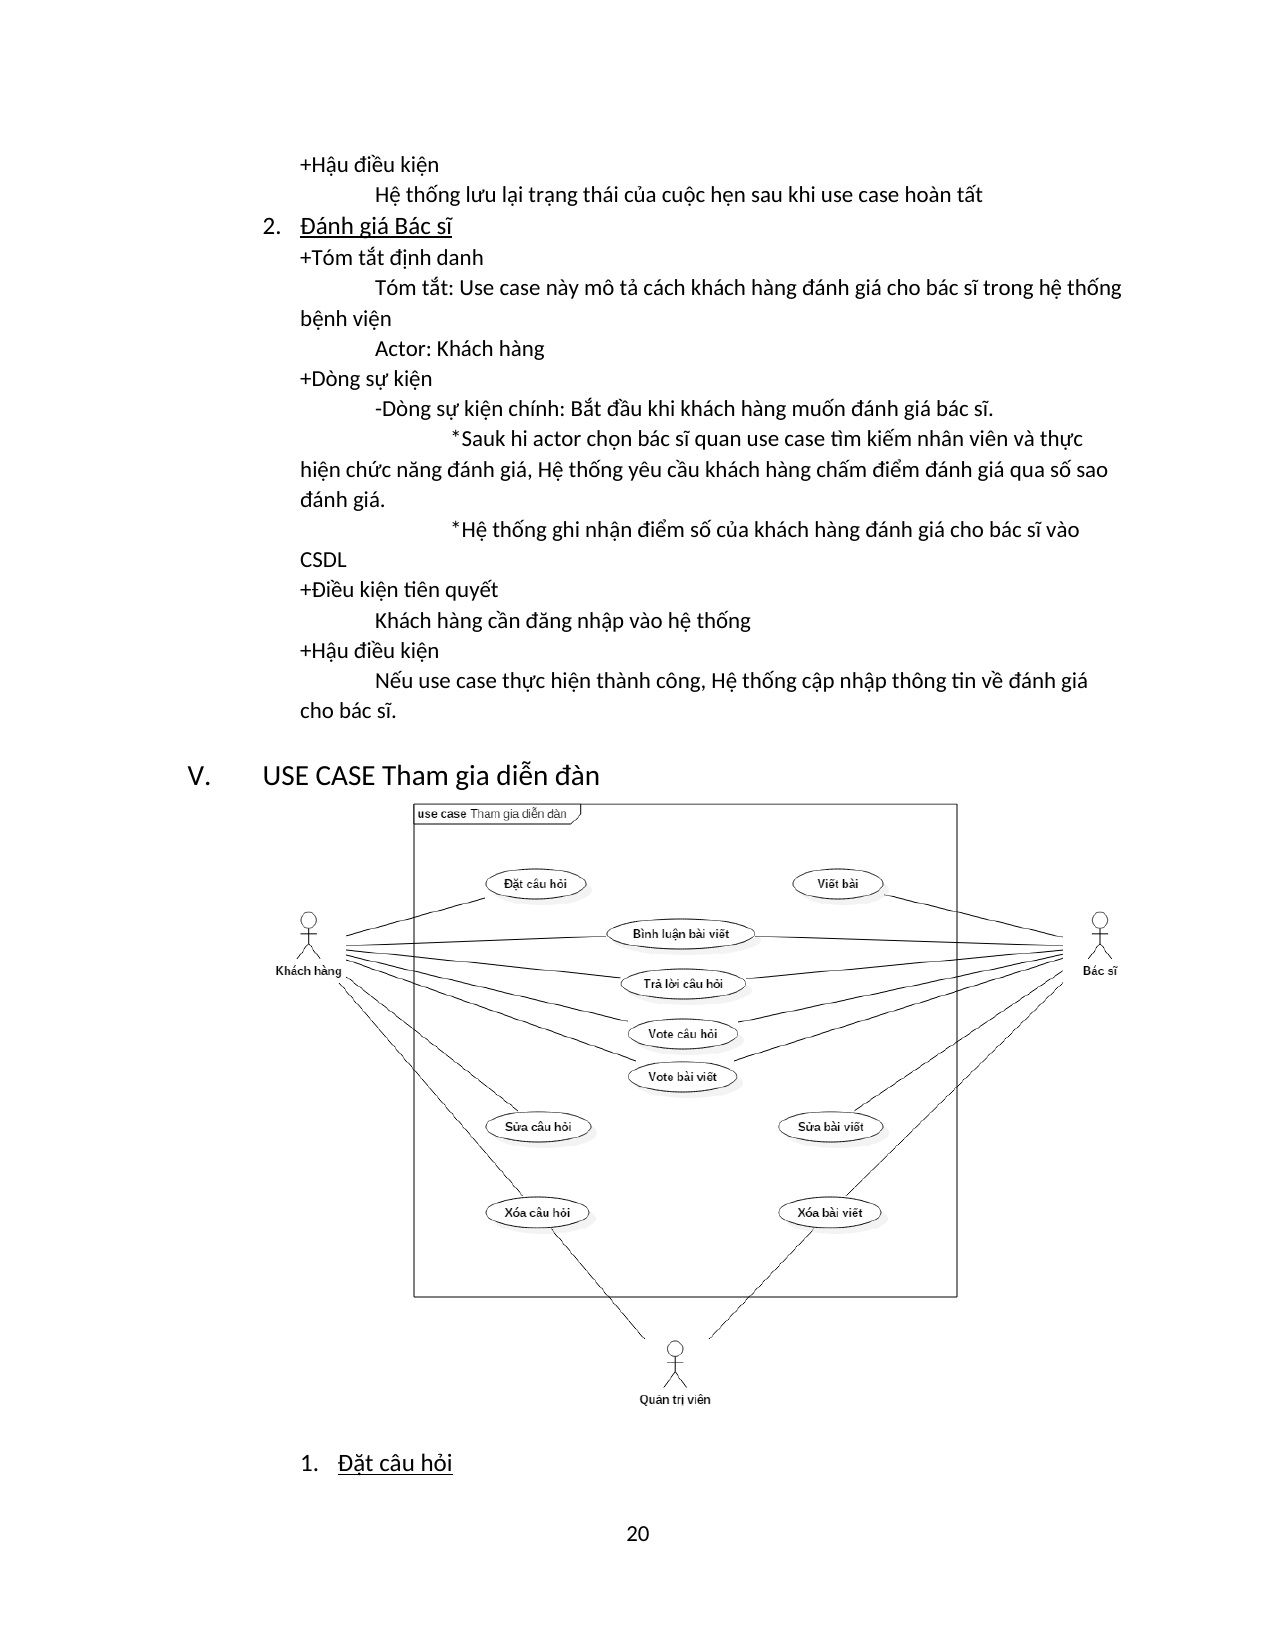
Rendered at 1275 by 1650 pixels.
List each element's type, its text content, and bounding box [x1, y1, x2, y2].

list +Dòng sự kiện [300, 364, 1125, 392]
picture [262, 795, 1171, 1446]
list -Dòng sự kiện chính: Bắt đầu khi khách hàng muốn đánh giá bác sĩ. [300, 394, 1125, 422]
list Actor: Khách hàng [300, 334, 1125, 362]
list Đánh giá Bác sĩ [262, 210, 1125, 241]
list +Hậu điều kiện [300, 636, 1125, 664]
list *Sauk hi actor chọn bác sĩ quan use case tìm kiếm nhân viên và thực hiện chức năng đánh giá, Hệ thống yêu cầu khách hàng chấm điểm đánh giá qua số sao đánh giá. [300, 424, 1125, 513]
list USE CASE Tham gia diễn đàn [187, 757, 1125, 792]
list +Tóm tắt định danh [300, 243, 1125, 271]
list Đặt câu hỏi [300, 1447, 1125, 1478]
list +Điều kiện tiên quyết [300, 576, 1125, 604]
list +Hậu điều kiện [300, 150, 1125, 178]
list Hệ thống lưu lại trạng thái của cuộc hẹn sau khi use case hoàn tất [300, 180, 1125, 208]
list Khách hàng cần đăng nhập vào hệ thống [300, 606, 1125, 634]
list Nếu use case thực hiện thành công, Hệ thống cập nhập thông tin về đánh giá cho bác sĩ. [300, 666, 1125, 724]
list *Hệ thống ghi nhận điểm số của khách hàng đánh giá cho bác sĩ vào CSDL [300, 515, 1125, 573]
list Tóm tắt: Use case này mô tả cách khách hàng đánh giá cho bác sĩ trong hệ thống bệnh viện [300, 273, 1125, 332]
